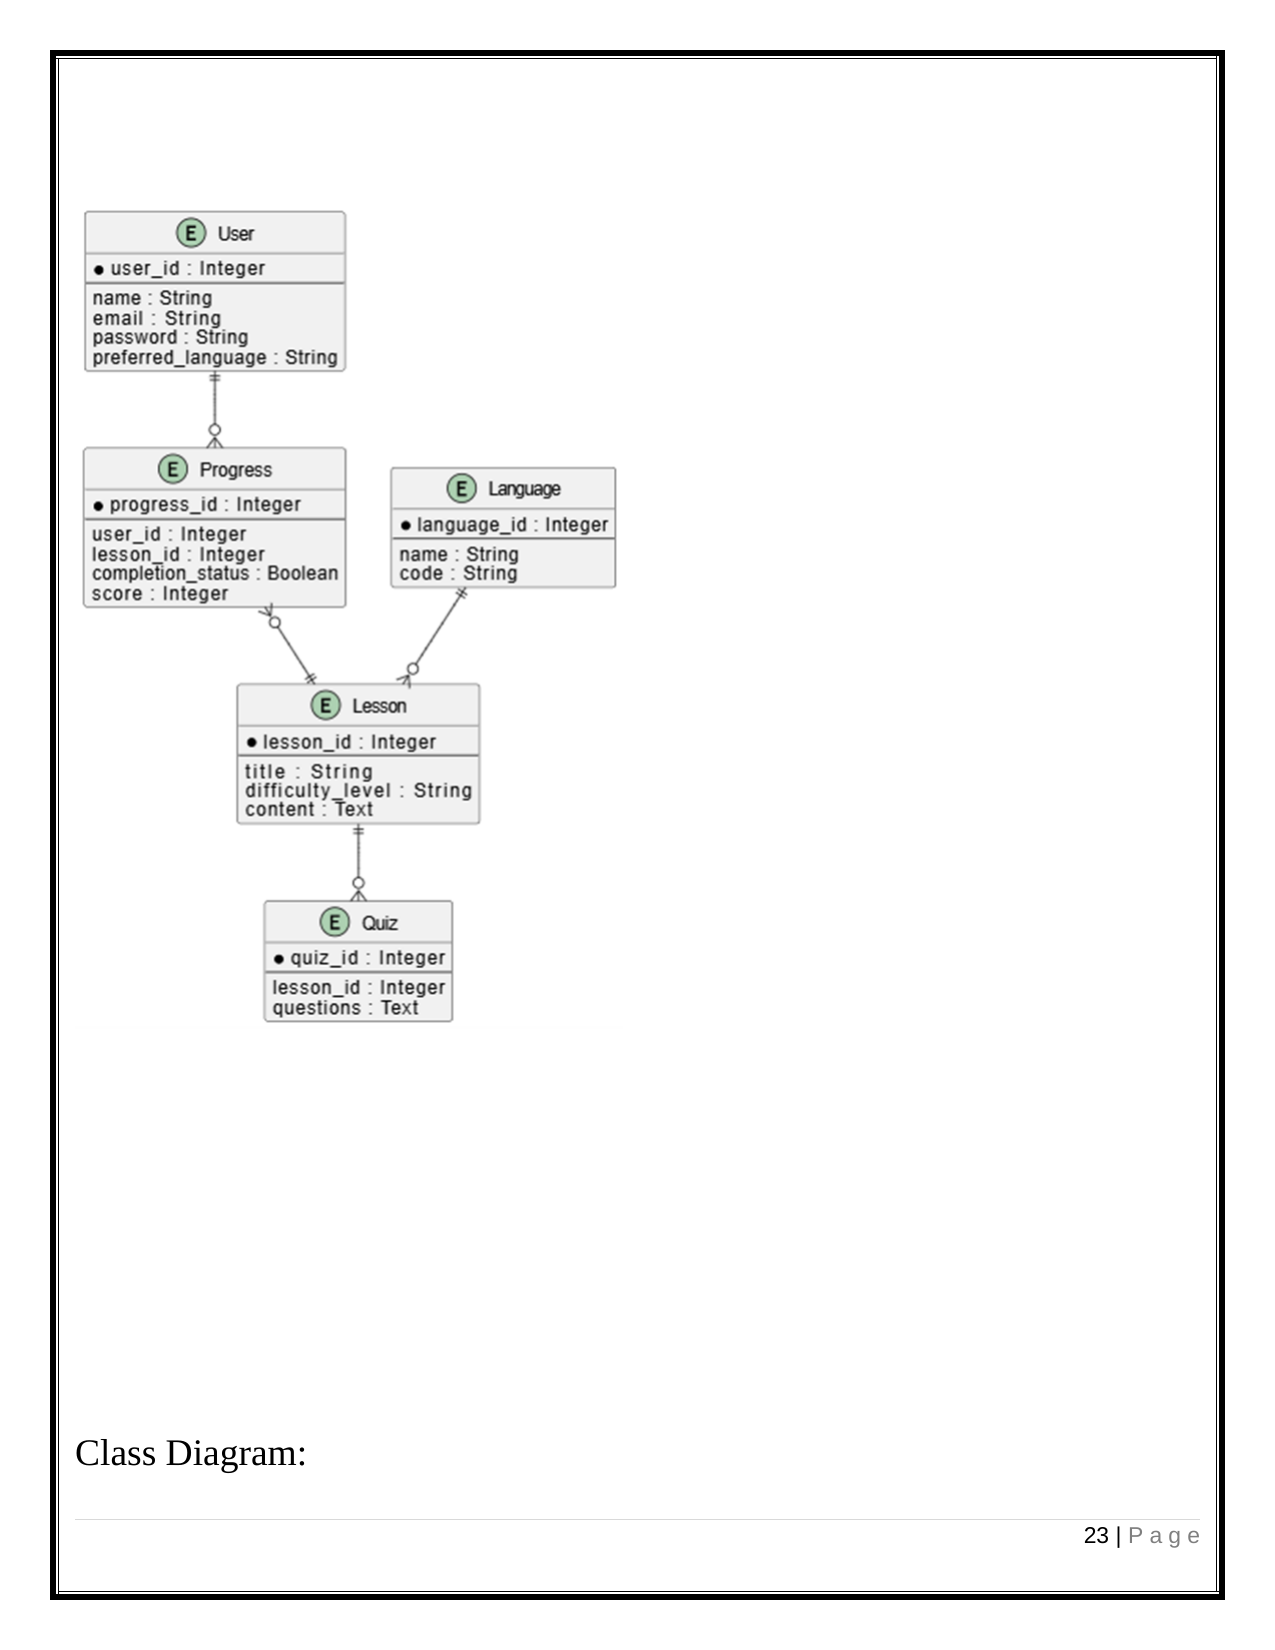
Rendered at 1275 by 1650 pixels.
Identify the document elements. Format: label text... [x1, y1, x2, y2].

text Class Diagram: [75, 1430, 1200, 1473]
picture [75, 203, 623, 1030]
